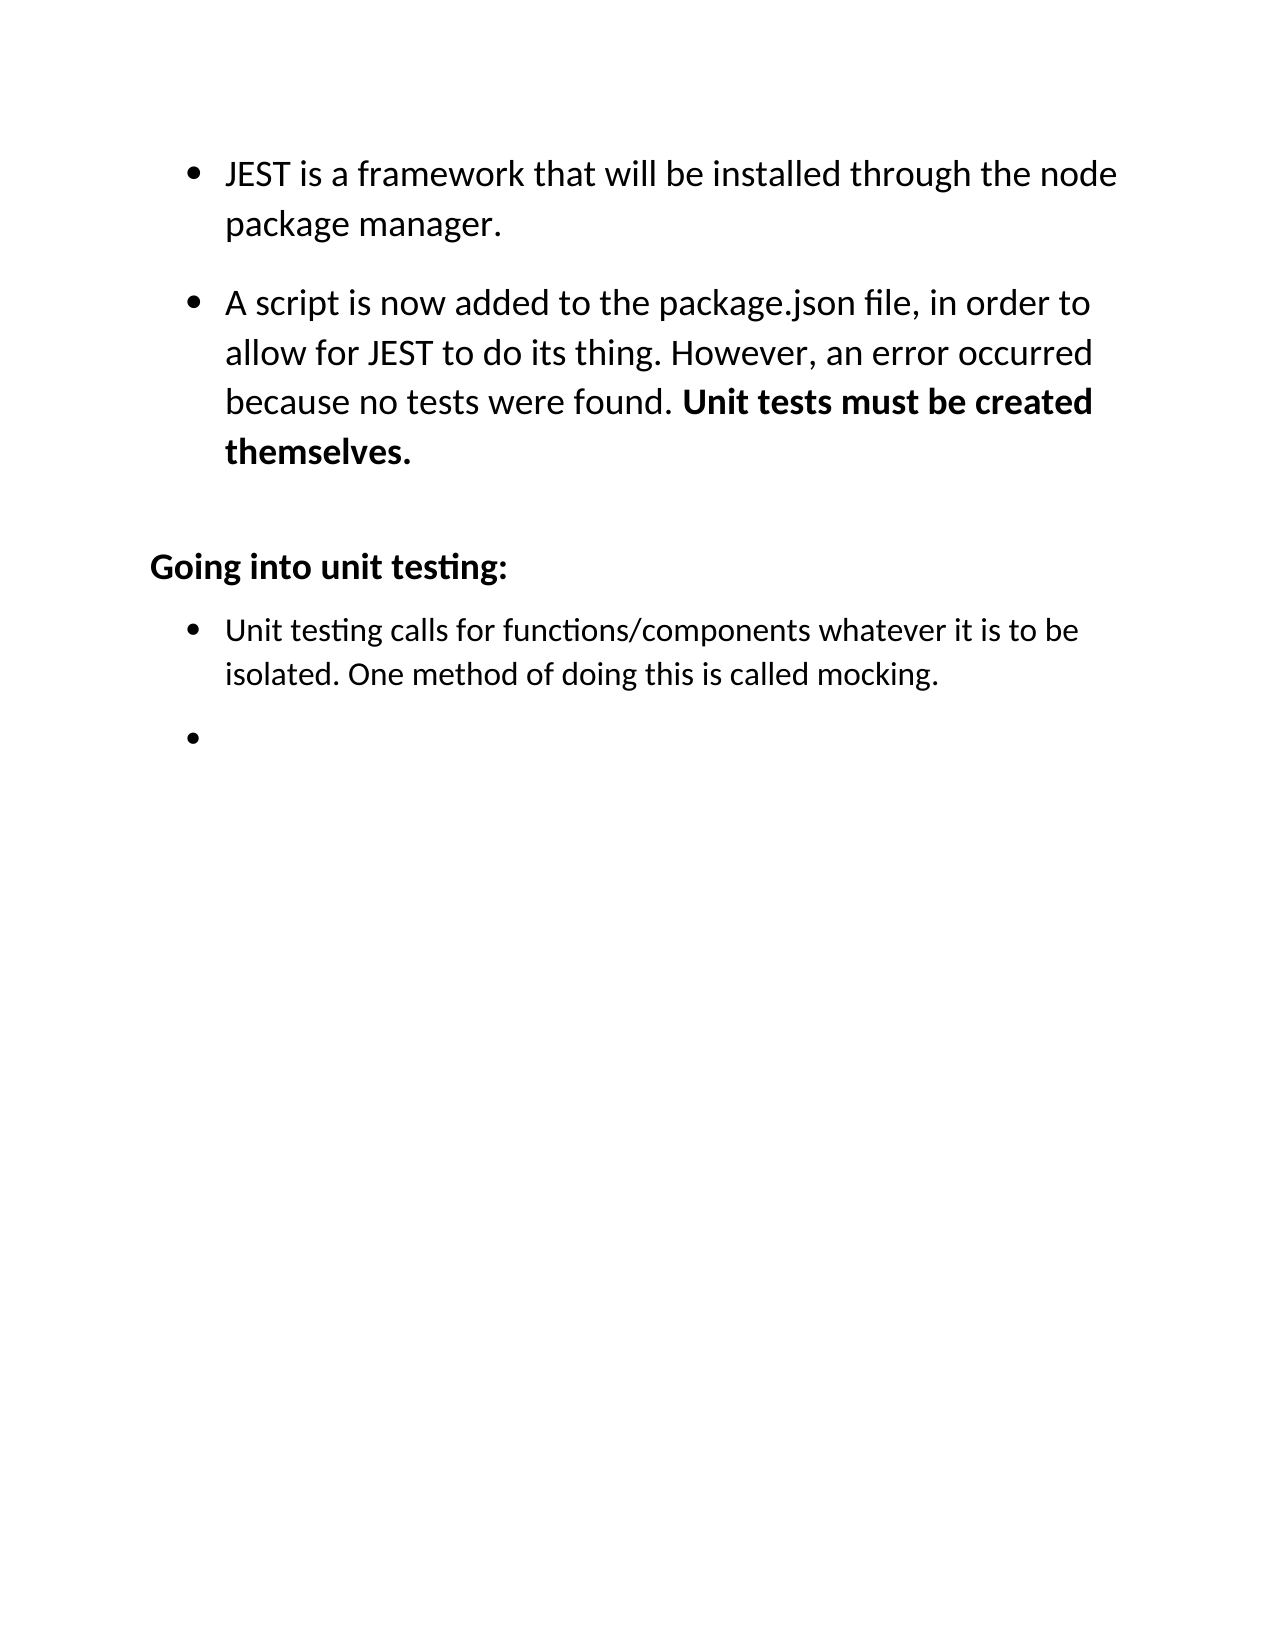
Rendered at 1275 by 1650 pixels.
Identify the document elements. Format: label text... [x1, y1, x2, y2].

list JEST is a framework that will be installed through the node package manager. [187, 150, 1125, 245]
list Unit testing calls for functions/components whatever it is to be isolated. One method of doing this is called mocking. [187, 609, 1125, 694]
list A script is now added to the package.json file, in order to allow for JEST to do its thing. However, an error occurred because no tests were found. Unit tests must be created themselves. [187, 279, 1125, 473]
text Going into unit testing: [150, 543, 1125, 589]
